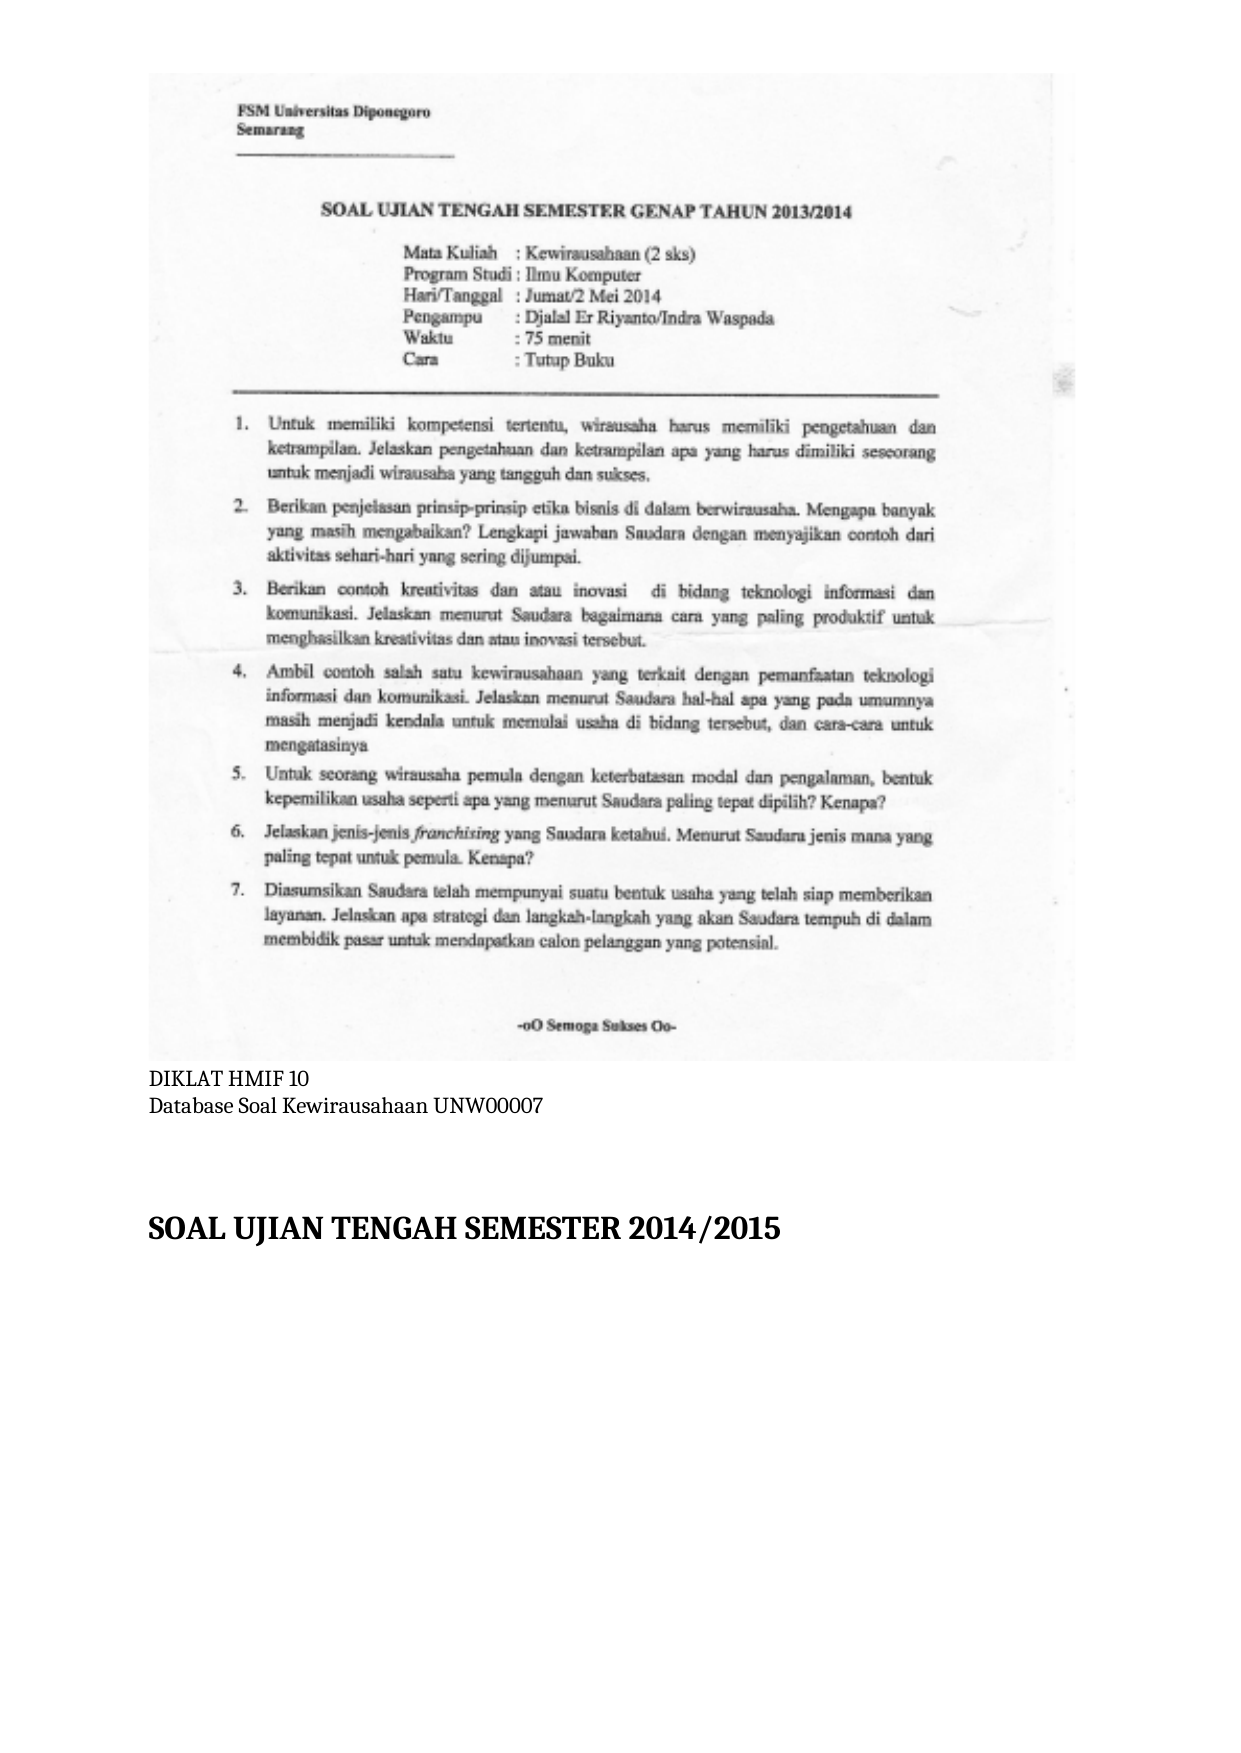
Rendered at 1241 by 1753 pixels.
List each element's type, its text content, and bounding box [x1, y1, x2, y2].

picture [148, 73, 1076, 1061]
text SOAL UJIAN TENGAH SEMESTER 2014/2015 [148, 1214, 1135, 1245]
text Database Soal Kewirausahaan UNW00007 [148, 1096, 1135, 1118]
